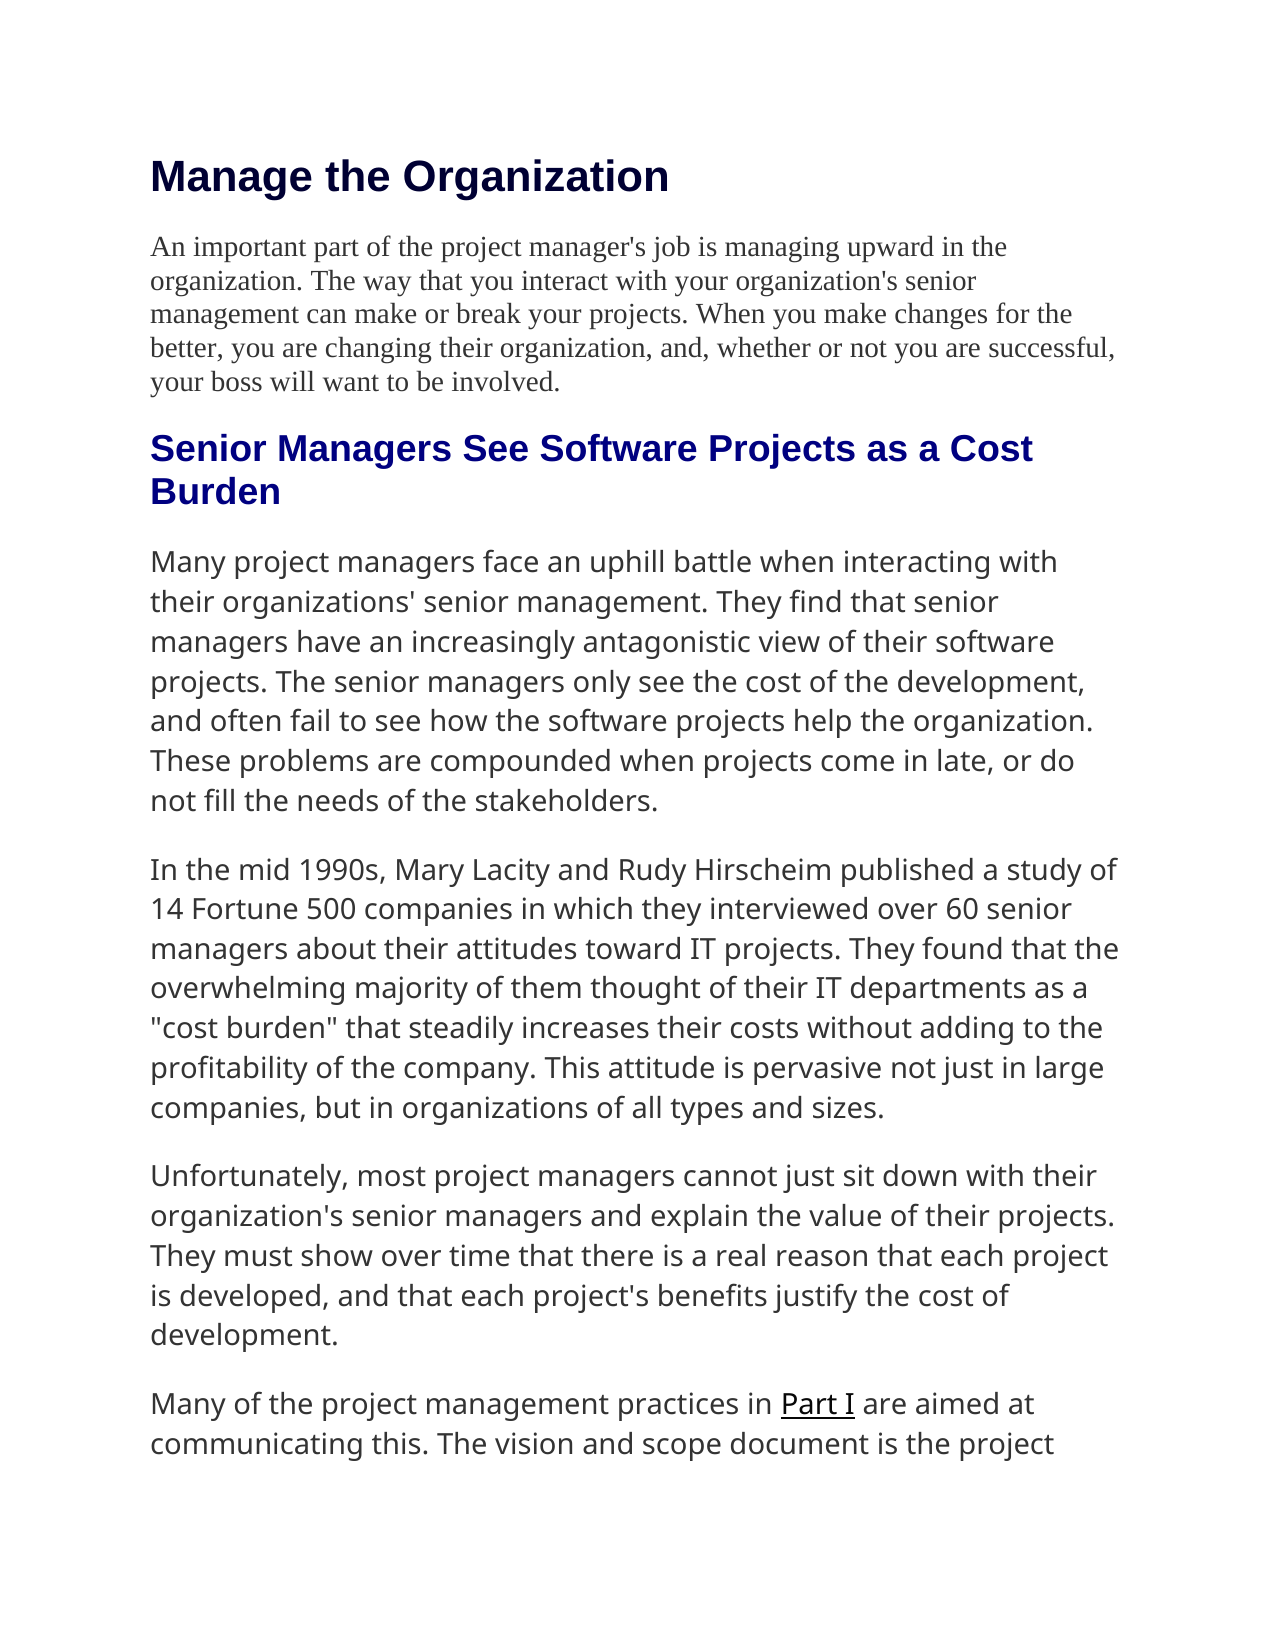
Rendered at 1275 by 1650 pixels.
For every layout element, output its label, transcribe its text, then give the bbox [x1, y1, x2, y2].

subtitle Manage the Organization [150, 150, 1125, 200]
text Many project managers face an uphill battle when interacting with their organizations' senior management. They find that senior managers have an increasingly antagonistic view of their software projects. The senior managers only see the cost of the development, and often fail to see how the software projects help the organization. These problems are compounded when projects come in late, or do not fill the needs of the stakeholders. [150, 542, 1125, 819]
text An important part of the project manager's job is managing upward in the organization. The way that you interact with your organization's senior management can make or break your projects. When you make changes for the better, you are changing their organization, and, whether or not you are successful, your boss will want to be involved. [150, 229, 1125, 397]
text Unfortunately, most project managers cannot just sit down with their organization's senior managers and explain the value of their projects. They must show over time that there is a real reason that each project is developed, and that each project's benefits justify the cost of development. [150, 1156, 1125, 1354]
subtitle Senior Managers See Software Projects as a Cost Burden [150, 426, 1125, 513]
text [150, 1383, 1125, 1463]
text In the mid 1990s, Mary Lacity and Rudy Hirscheim published a study of 14 Fortune 500 companies in which they interviewed over 60 senior managers about their attitudes toward IT projects. They found that the overwhelming majority of them thought of their IT departments as a "cost burden" that steadily increases their costs without adding to the profitability of the company. This attitude is pervasive not just in large companies, but in organizations of all types and sizes. [150, 849, 1125, 1127]
